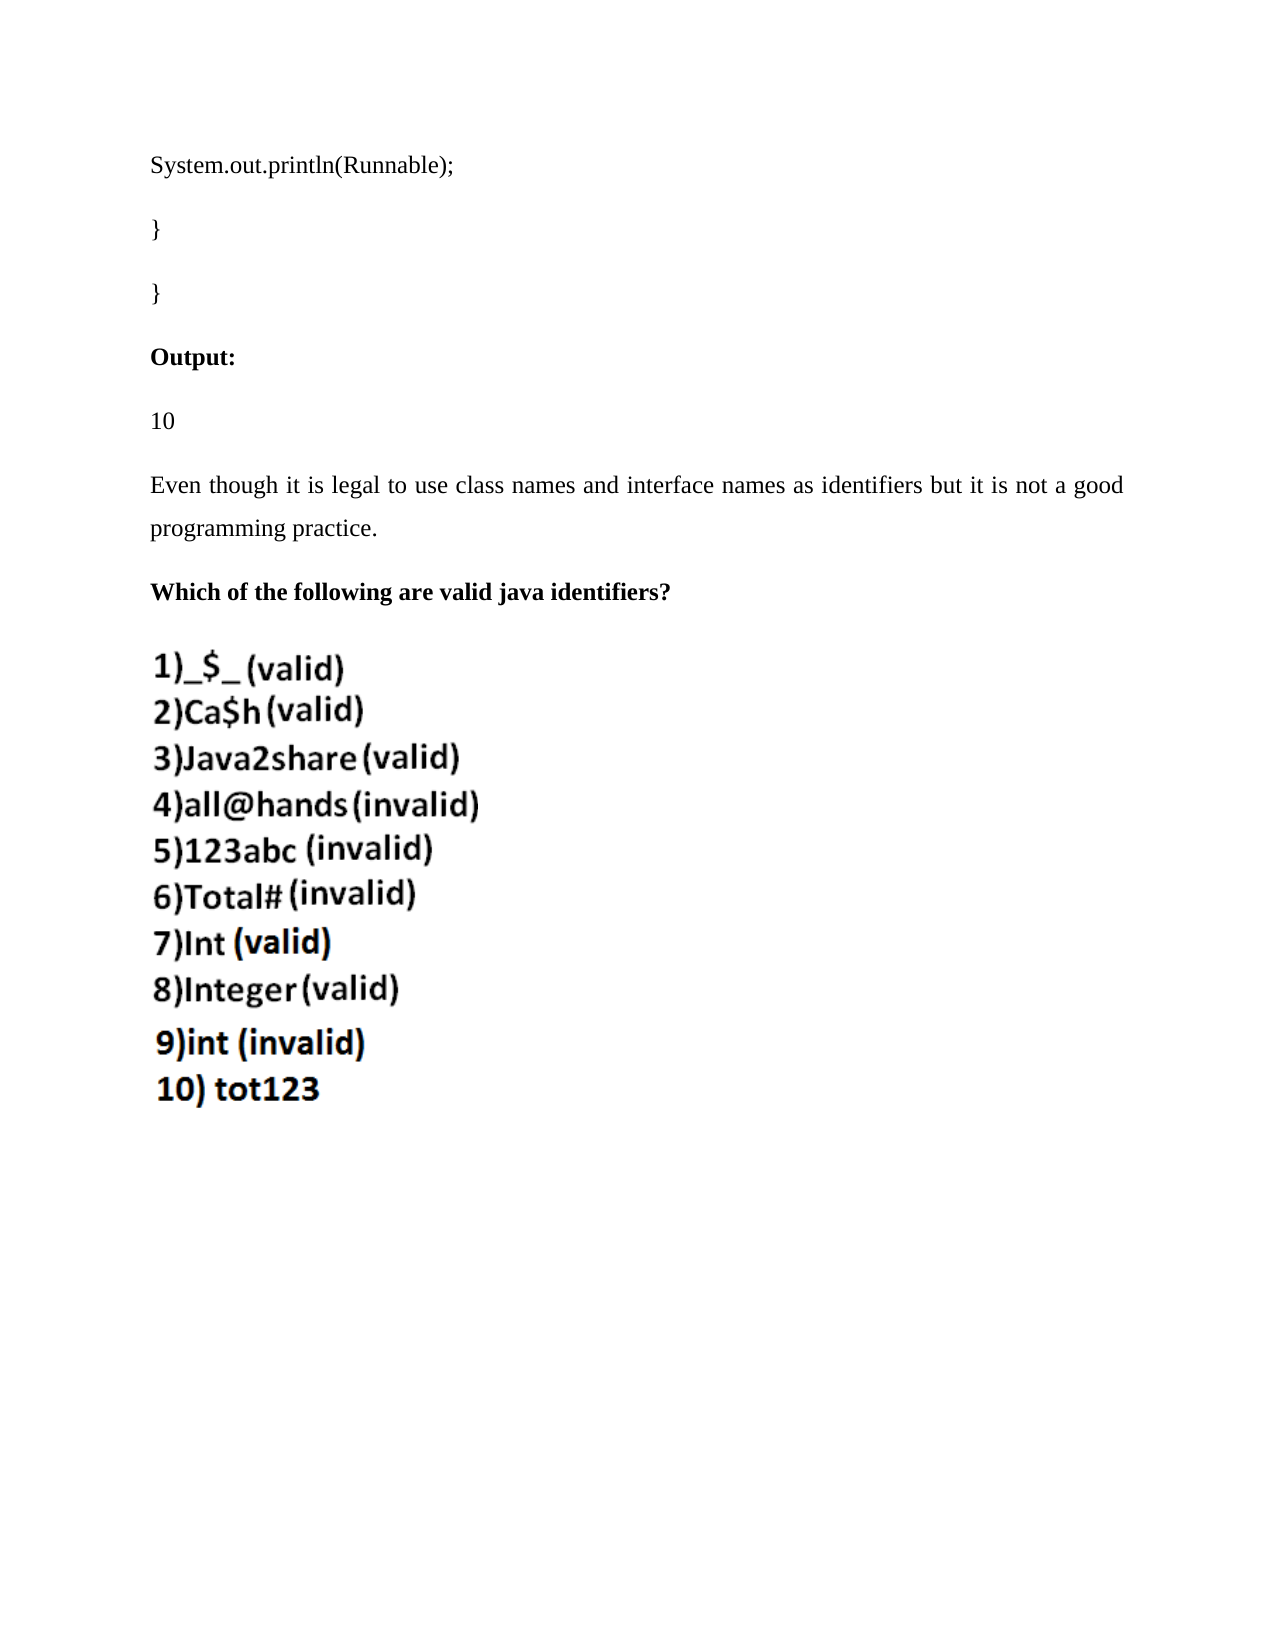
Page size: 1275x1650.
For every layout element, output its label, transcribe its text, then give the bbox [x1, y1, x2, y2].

text System.out.println(Runnable); [150, 150, 1125, 179]
text Which of the following are valid java identifiers? [150, 577, 1125, 606]
text 10 [150, 406, 1125, 434]
text } [150, 214, 1125, 243]
text Even though it is legal to use class names and interface names as identifiers but it is not a good programming practice. [150, 470, 1125, 542]
text } [150, 278, 1125, 307]
text Output: [150, 342, 1125, 371]
